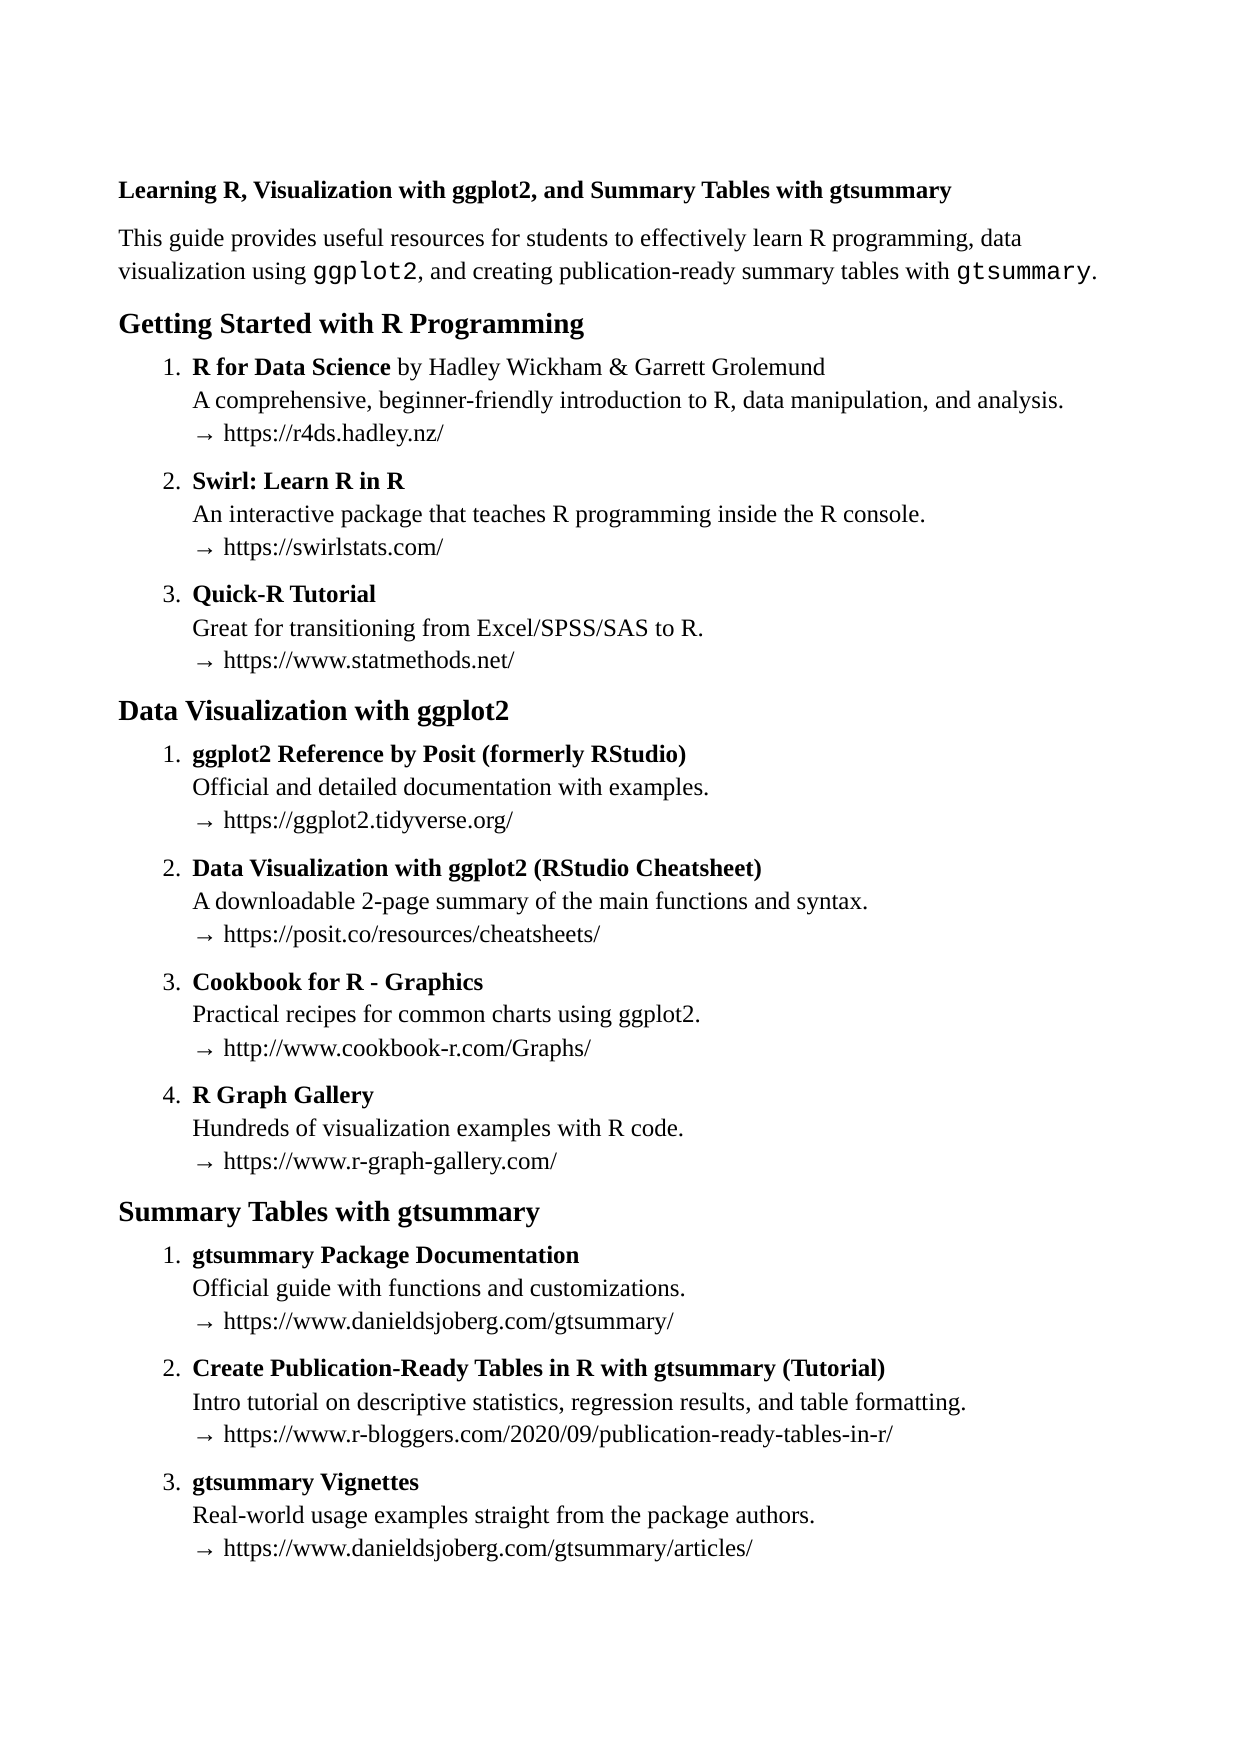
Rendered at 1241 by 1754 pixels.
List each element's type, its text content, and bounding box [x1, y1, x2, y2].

list ggplot2 Reference by Posit (formerly RStudio) Official and detailed documentation with examples. → https://ggplot2.tidyverse.org/ [162, 739, 1122, 834]
list gtsummary Package Documentation Official guide with functions and customizations. → https://www.danieldsjoberg.com/gtsummary/ [162, 1240, 1122, 1335]
list Create Publication-Ready Tables in R with gtsummary (Tutorial) Intro tutorial on descriptive statistics, regression results, and table formatting. → https://www.r-bloggers.com/2020/09/publication-ready-tables-in-r/ [162, 1353, 1122, 1448]
list gtsummary Vignettes Real-world usage examples straight from the package authors. → https://www.danieldsjoberg.com/gtsummary/articles/ [162, 1467, 1122, 1562]
list Quick-R Tutorial Great for transitioning from Excel/SPSS/SAS to R. → https://www.statmethods.net/ [162, 579, 1122, 674]
list Cookbook for R - Graphics Practical recipes for common charts using ggplot2. → http://www.cookbook-r.com/Graphs/ [162, 967, 1122, 1061]
subtitle Data Visualization with ggplot2 [118, 693, 1122, 727]
list R for Data Science by Hadley Wickham & Garrett Grolemund A comprehensive, beginner-friendly introduction to R, data manipulation, and analysis. → https://r4ds.hadley.nz/ [162, 352, 1122, 447]
text Learning R, Visualization with ggplot2, and Summary Tables with gtsummary [118, 176, 1122, 204]
list R Graph Gallery Hundreds of visualization examples with R code. → https://www.r-graph-gallery.com/ [162, 1080, 1122, 1175]
text This guide provides useful resources for students to effectively learn R programming, data visualization using ggplot2, and creating publication-ready summary tables with gtsummary. [118, 223, 1122, 287]
list Swirl: Learn R in R An interactive package that teaches R programming inside the R console. → https://swirlstats.com/ [162, 466, 1122, 561]
subtitle Summary Tables with gtsummary [118, 1194, 1122, 1227]
list Data Visualization with ggplot2 (RStudio Cheatsheet) A downloadable 2-page summary of the main functions and syntax. → https://posit.co/resources/cheatsheets/ [162, 853, 1122, 948]
subtitle Getting Started with R Programming [118, 306, 1122, 340]
